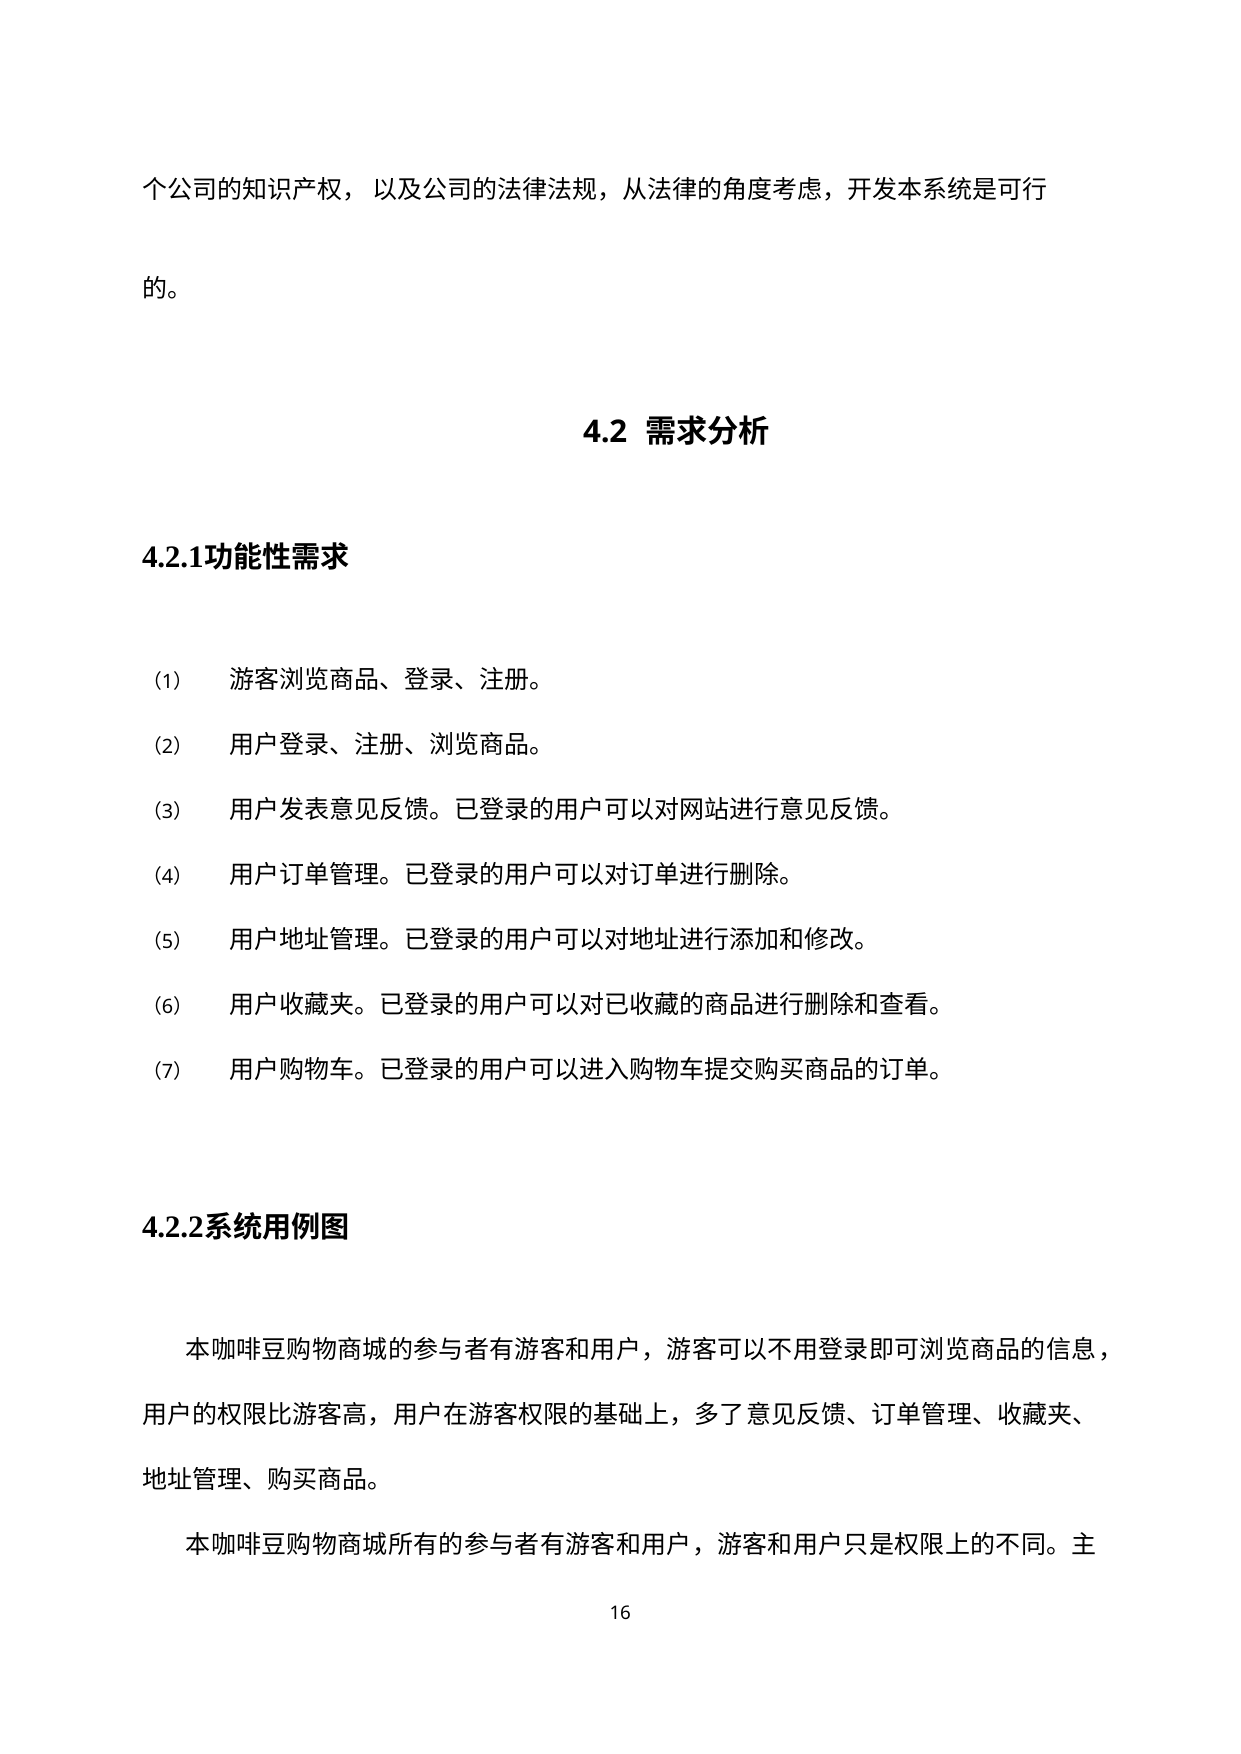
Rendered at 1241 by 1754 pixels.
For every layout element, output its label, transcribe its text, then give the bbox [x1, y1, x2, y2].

list 用户地址管理。已登录的用户可以对地址进行添加和修改。 [142, 905, 1098, 970]
text 本咖啡豆购物商城的参与者有游客和用户，游客可以不用登录即可浏览商品的信息，用户的权限比游客高，用户在游客权限的基础上，多了意见反馈、订单管理、收藏夹、地址管理、购买商品。 [142, 1315, 1098, 1510]
list 游客浏览商品、登录、注册。 [142, 645, 1098, 710]
subtitle 功能性需求 [142, 522, 1098, 587]
subtitle 需求分析 [254, 397, 1098, 462]
list 用户发表意见反馈。已登录的用户可以对网站进行意见反馈。 [142, 775, 1098, 840]
list 用户购物车。已登录的用户可以进入购物车提交购买商品的订单。 [142, 1035, 1098, 1100]
list 用户订单管理。已登录的用户可以对订单进行删除。 [142, 840, 1098, 905]
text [142, 1510, 1098, 1575]
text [142, 156, 1061, 319]
list 用户登录、注册、浏览商品。 [142, 710, 1098, 775]
subtitle 系统用例图 [142, 1192, 1098, 1257]
list 用户收藏夹。已登录的用户可以对已收藏的商品进行删除和查看。 [142, 970, 1098, 1035]
